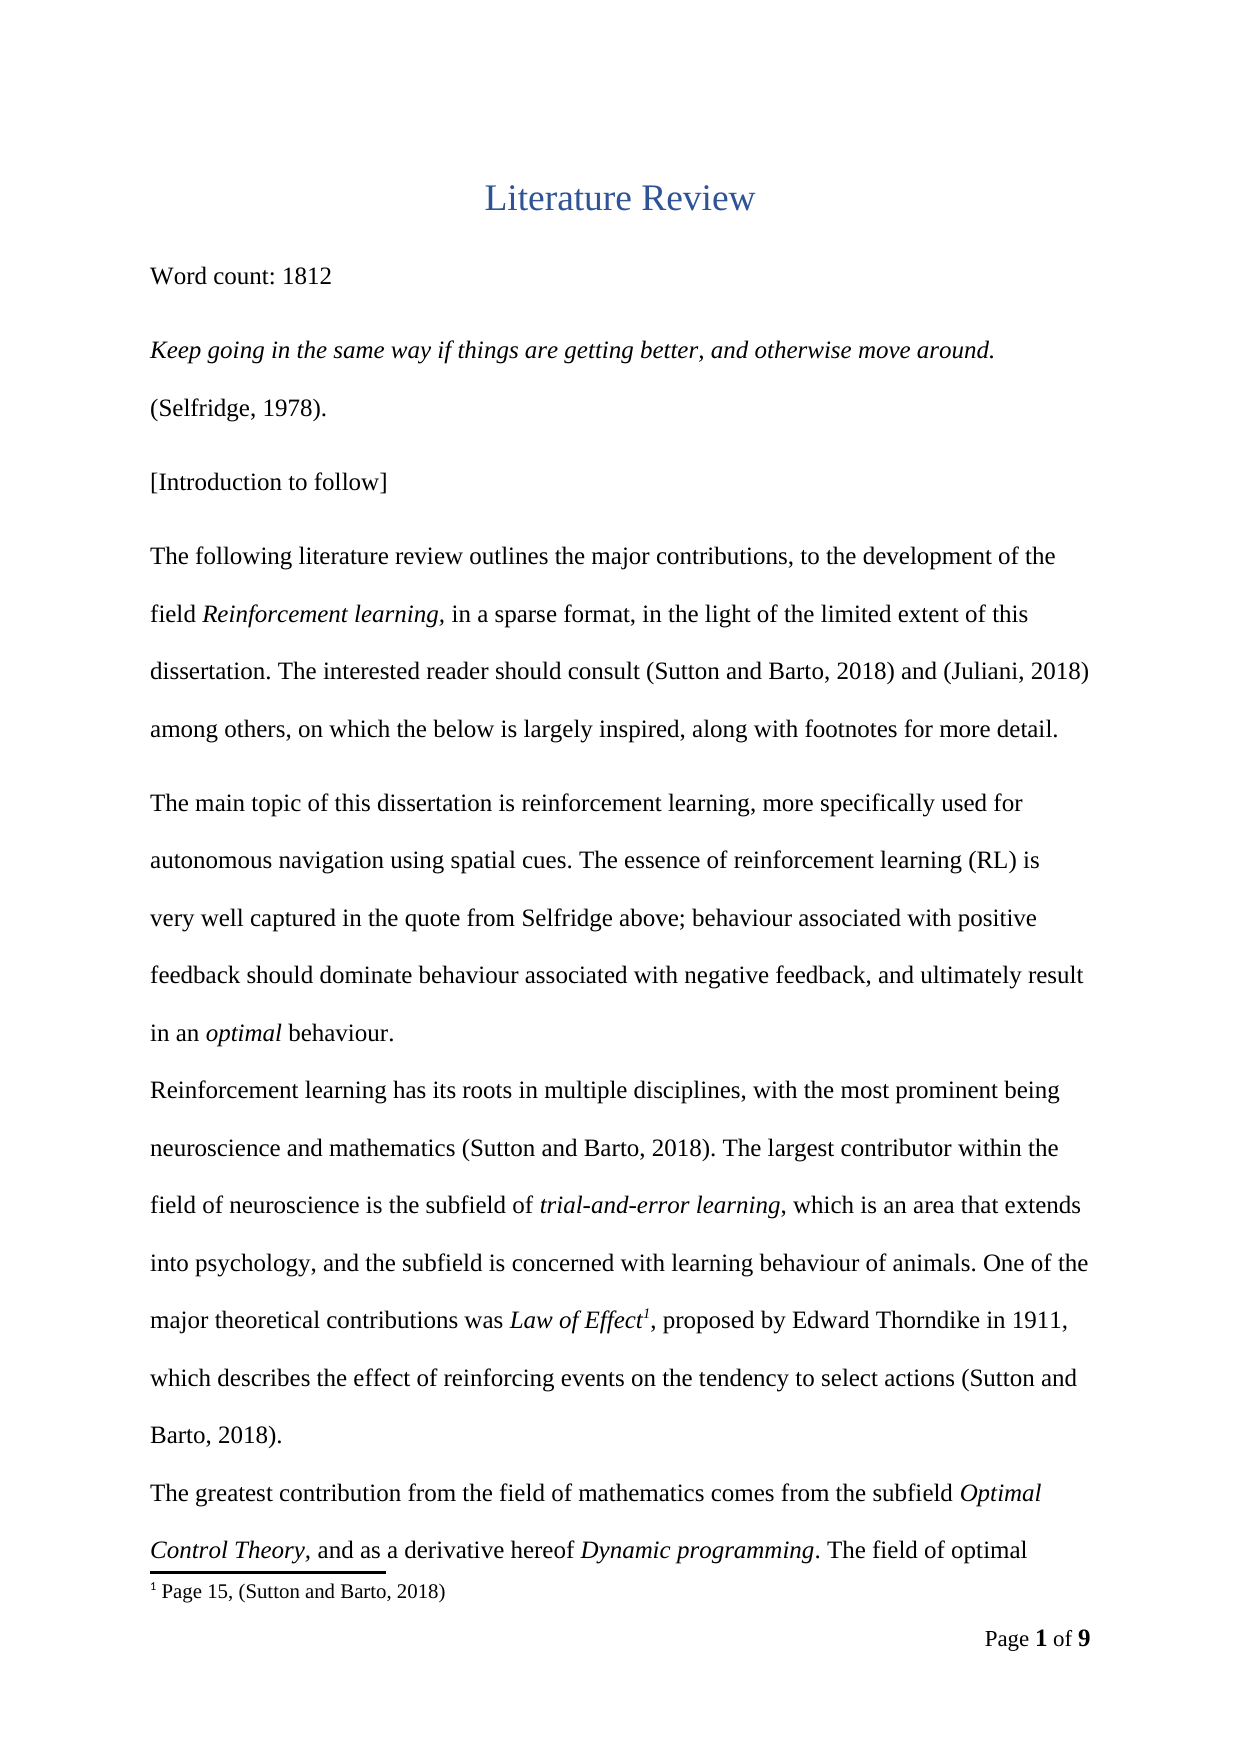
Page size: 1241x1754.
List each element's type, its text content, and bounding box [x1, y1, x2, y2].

text Word count: 1812 [150, 261, 1090, 290]
text [Introduction to follow] [150, 467, 1090, 496]
text The following literature review outlines the major contributions, to the development of the field Reinforcement learning, in a sparse format, in the light of the limited extent of this dissertation. The interested reader should consult (Sutton and Barto, 2018) and (Juliani, 2018) among others, on which the below is largely inspired, along with footnotes for more detail. [150, 541, 1090, 742]
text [150, 788, 1090, 1564]
text Keep going in the same way if things are getting better, and otherwise move around. (Selfridge, 1978). [150, 335, 1090, 422]
subtitle Literature Review [150, 175, 1090, 218]
